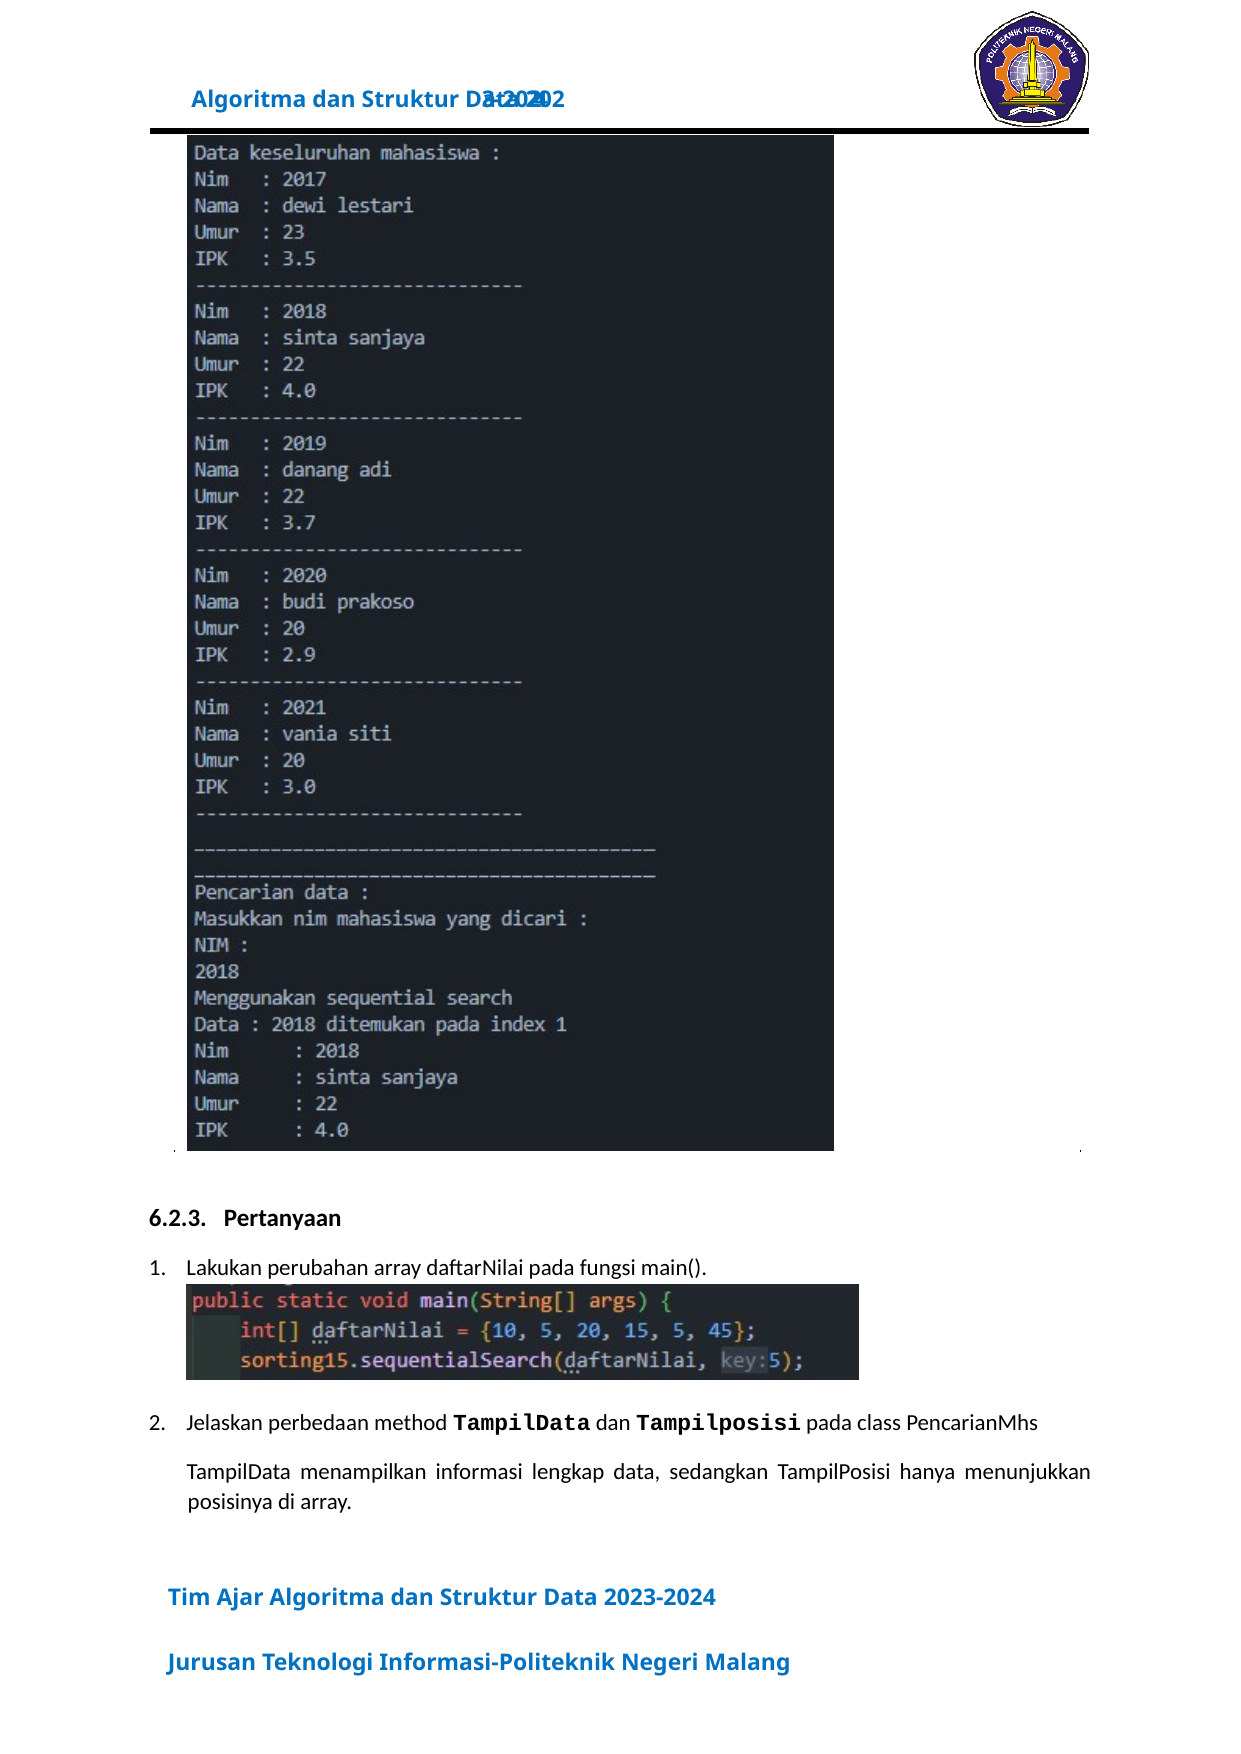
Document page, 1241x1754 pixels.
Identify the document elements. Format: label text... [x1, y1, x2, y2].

picture [187, 135, 834, 1151]
picture [148, 1193, 382, 1230]
list Jelaskan perbedaan method TampilData dan Tampilposisi pada class PencarianMhs [148, 1408, 1092, 1437]
picture [186, 1284, 859, 1380]
picture [219, 97, 224, 105]
picture [974, 11, 1089, 127]
picture [191, 78, 578, 109]
text TampilData menampilkan informasi lengkap data, sedangkan TampilPosisi hanya menunjukkan posisinya di array. [186, 1457, 1092, 1515]
